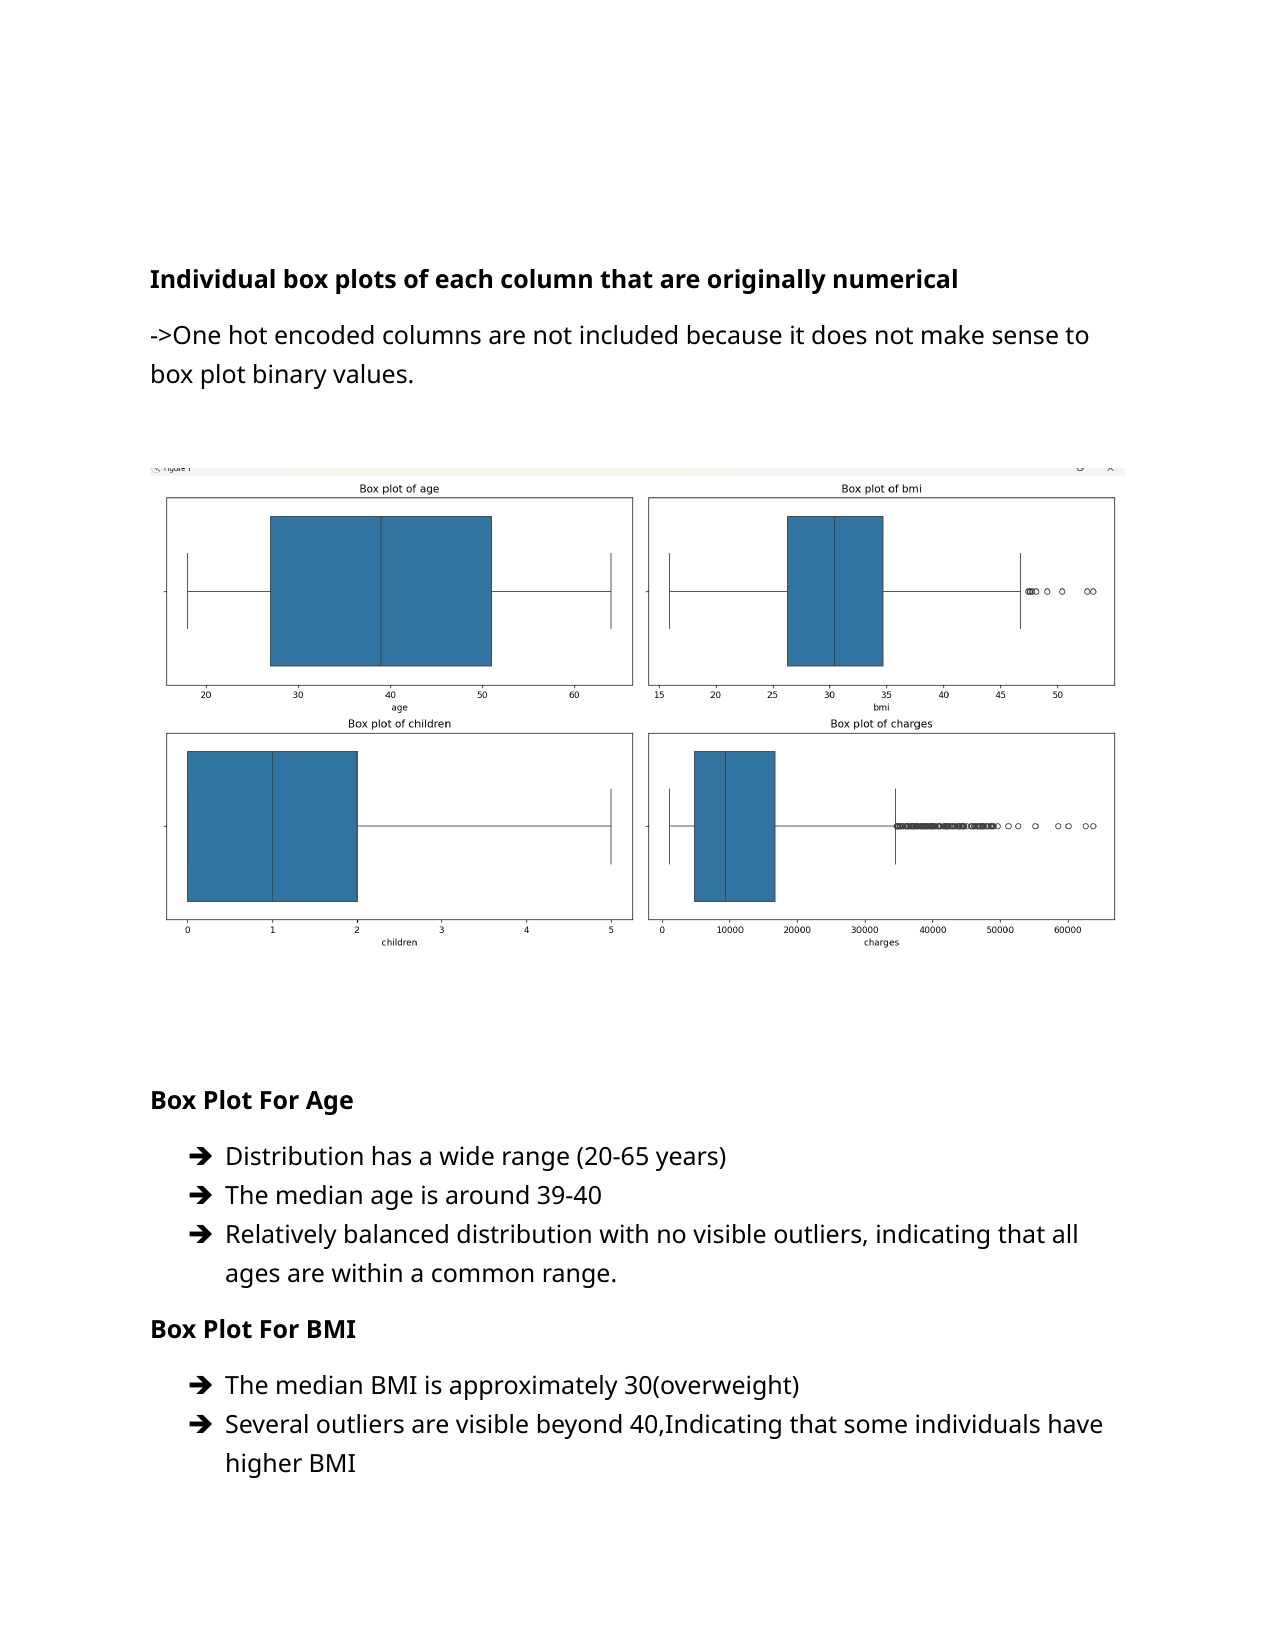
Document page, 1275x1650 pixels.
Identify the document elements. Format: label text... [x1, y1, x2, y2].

list The median BMI is approximately 30(overweight) [187, 1367, 1125, 1402]
text Individual box plots of each column that are originally numerical [150, 262, 1125, 296]
text Box Plot For Age [150, 1082, 1125, 1117]
text ->One hot encoded columns are not included because it does not make sense to box plot binary values. [150, 317, 1125, 391]
text Box Plot For BMI [150, 1312, 1125, 1346]
list Relatively balanced distribution with no visible outliers, indicating that all ages are within a common range. [187, 1217, 1125, 1290]
picture [150, 468, 1125, 954]
list The median age is around 39-40 [187, 1177, 1125, 1212]
list Distribution has a wide range (20-65 years) [187, 1138, 1125, 1172]
list Several outliers are visible beyond 40,Indicating that some individuals have higher BMI [187, 1407, 1125, 1480]
